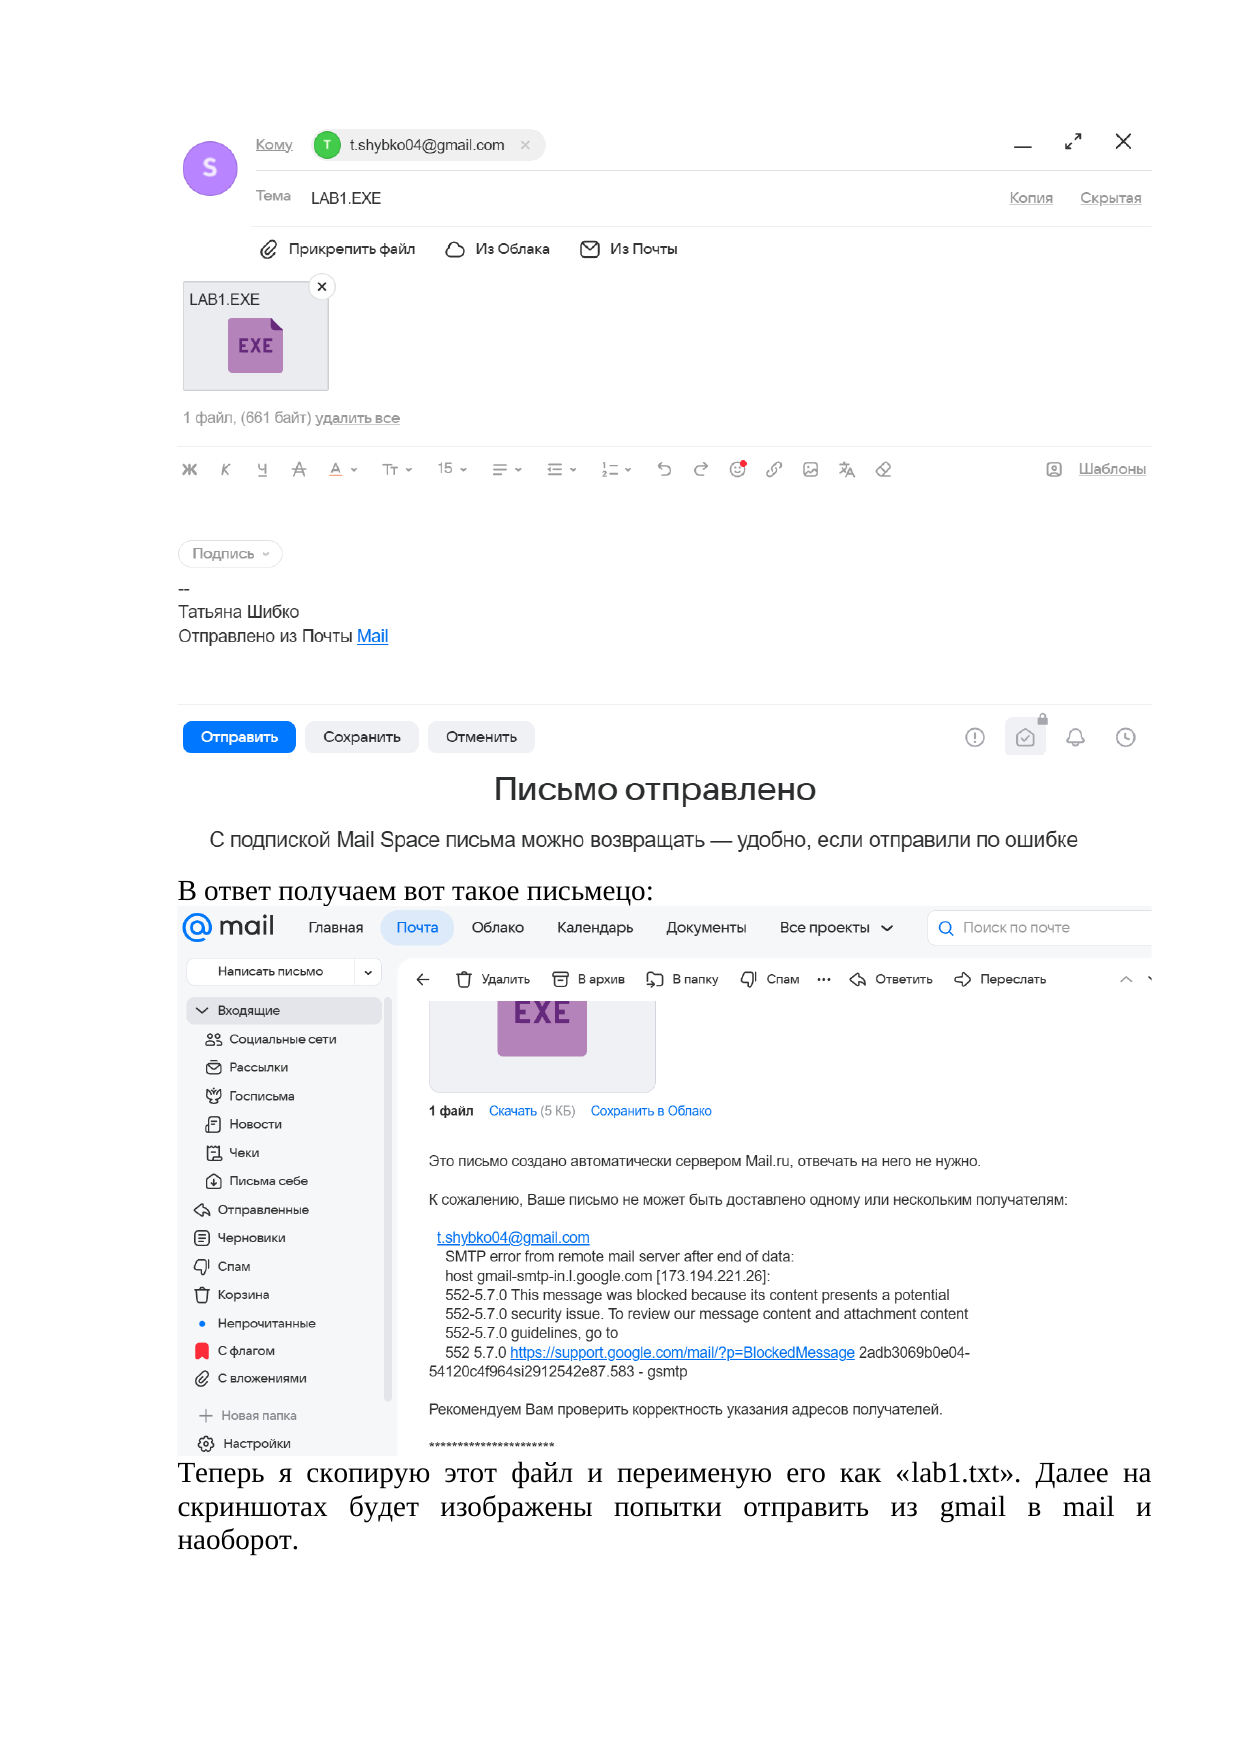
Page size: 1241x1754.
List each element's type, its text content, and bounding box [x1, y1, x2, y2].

text В ответ получаем вот такое письмецо: [177, 874, 1152, 906]
picture [177, 906, 1152, 1456]
text Теперь я скопирую этот файл и переименую его как «lab1.txt». Далее на скриншотах будет изображены попытки отправить из gmail в mail и наоборот. [177, 1456, 1152, 1556]
picture [177, 118, 1152, 874]
